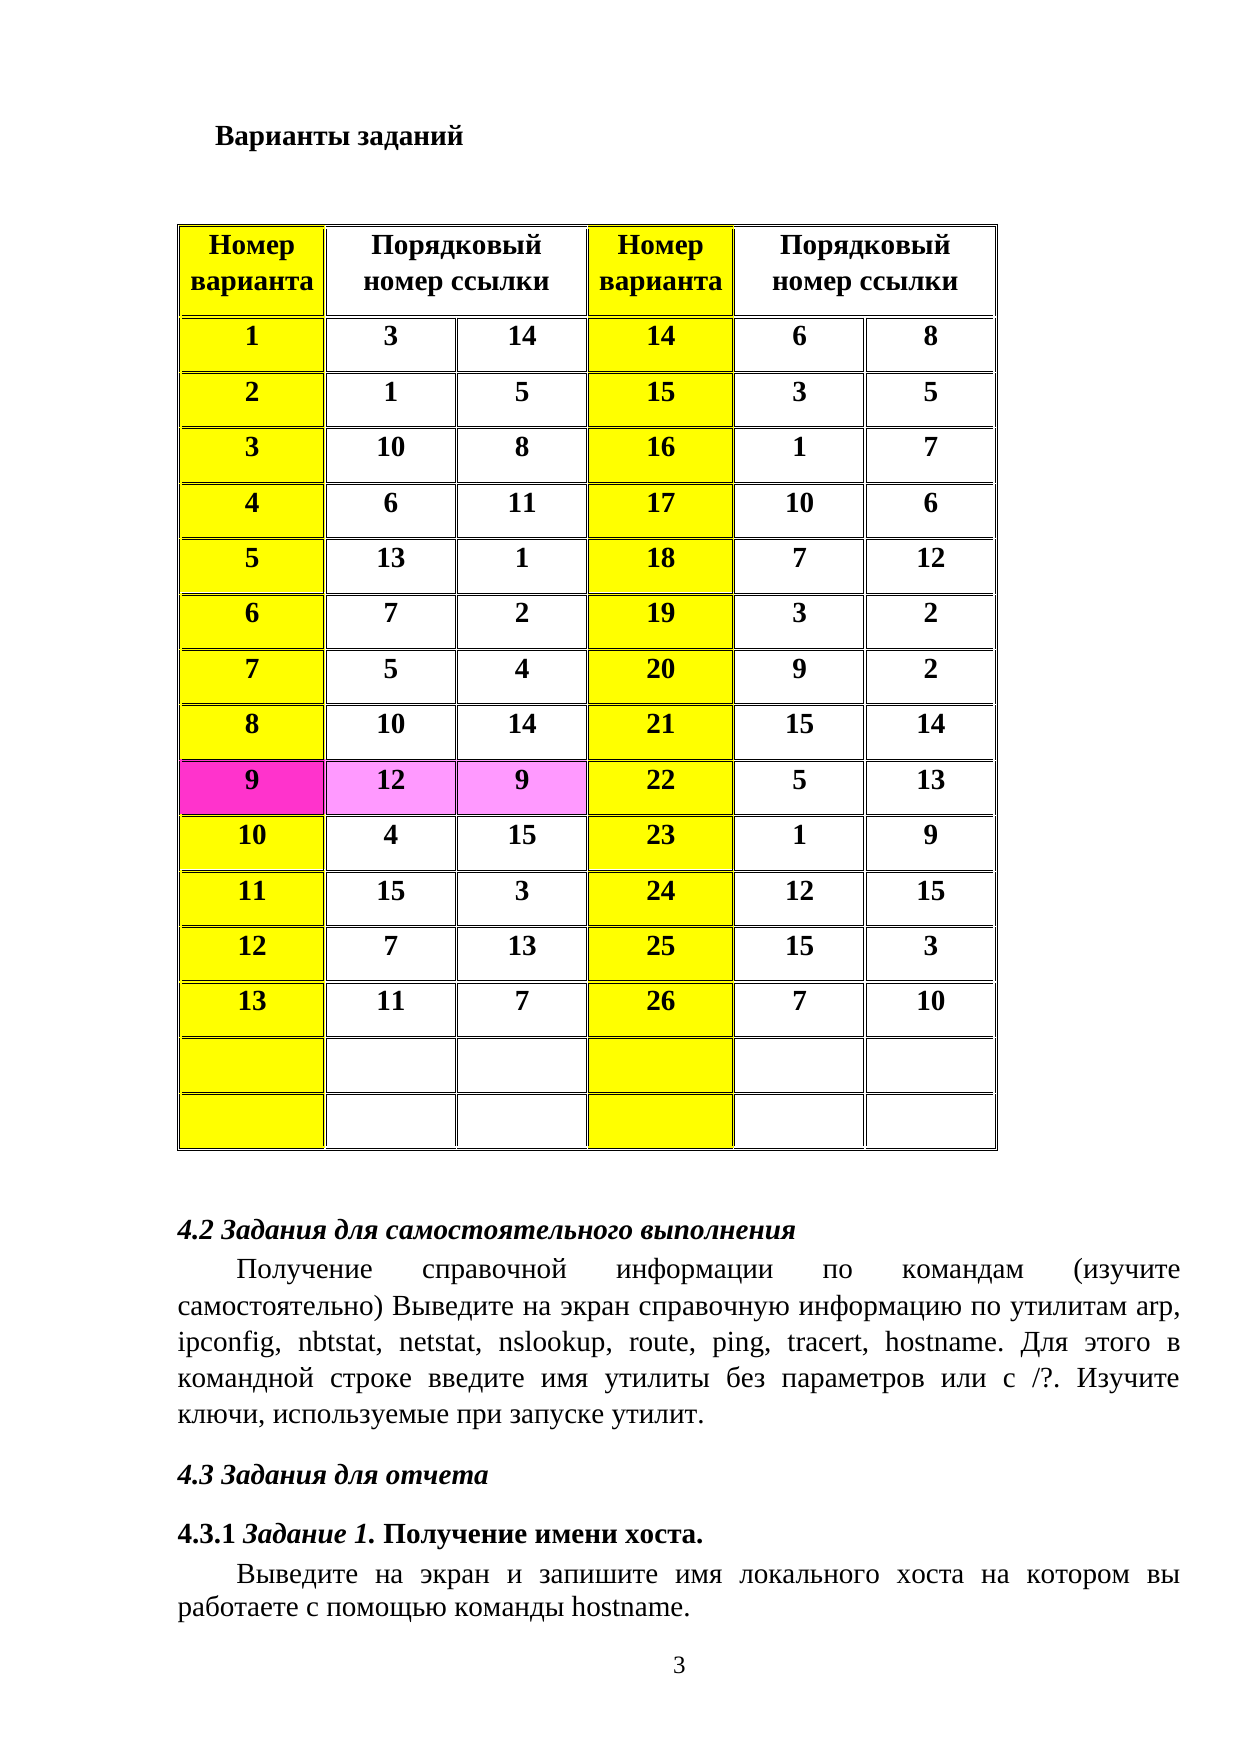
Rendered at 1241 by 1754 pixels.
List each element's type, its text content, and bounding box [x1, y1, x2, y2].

table_cell 11 [458, 485, 586, 537]
table_cell 15 [458, 817, 586, 869]
table_cell 3 [458, 873, 586, 925]
table_cell 23 [589, 817, 732, 869]
table_cell 13 [327, 540, 455, 592]
table_cell 24 [589, 873, 732, 925]
table_cell 15 [327, 873, 455, 925]
text Выведите на экран и запишите имя локального хоста на котором вы работаете с помощью команды hostname. [177, 1556, 1181, 1623]
table_cell 20 [589, 651, 732, 703]
table_cell 13 [867, 759, 995, 814]
table_cell 5 [458, 374, 586, 426]
table_cell 4 [458, 651, 586, 703]
table_cell 15 [735, 928, 863, 980]
table_cell 7 [735, 540, 863, 592]
table_cell 7 [735, 984, 863, 1036]
table_cell [180, 1092, 325, 1148]
table_cell 9 [865, 814, 996, 869]
table_cell 16 [589, 429, 732, 482]
table_cell 1 [735, 429, 863, 482]
table_cell 8 [458, 429, 586, 482]
table_cell 3 [865, 925, 996, 980]
table_cell 10 [179, 814, 325, 869]
table_cell [180, 1036, 323, 1092]
table_header Номер варианта [180, 225, 325, 315]
table_cell [325, 1095, 456, 1148]
table_cell 3 [327, 319, 455, 371]
table_cell 2 [180, 371, 323, 426]
table_cell 8 [179, 703, 325, 759]
table_cell 15 [867, 870, 995, 925]
table_cell 4 [180, 482, 323, 537]
table_cell 2 [458, 596, 586, 648]
subtitle 4.2 Задания для самостоятельного выполнения [177, 1212, 1181, 1245]
table_cell 5 [867, 371, 995, 426]
table_header Номер варианта [588, 225, 734, 315]
table_cell 14 [458, 319, 586, 371]
table_cell 13 [458, 928, 586, 980]
table_cell [865, 1092, 995, 1148]
table_cell 6 [867, 482, 995, 537]
table_cell [327, 1039, 455, 1092]
table_cell 3 [735, 596, 863, 648]
table_cell 2 [865, 648, 996, 703]
table_cell 3 [179, 426, 325, 482]
table_cell 22 [589, 762, 732, 814]
table_cell 6 [735, 319, 863, 371]
table_cell 4 [327, 817, 455, 869]
table_cell 7 [179, 648, 325, 703]
text Получение справочной информации по командам (изучите самостоятельно) Выведите на экран справочную информацию по утилитам arp, ipconfig, nbtstat, netstat, nslookup, route, ping, tracert, hostname. Для этого в командной строке введите имя утилиты без параметров или с /?. Изучите ключи, используемые при запуске утилит. [177, 1252, 1181, 1430]
table_cell 5 [327, 651, 455, 703]
table_cell 10 [865, 980, 996, 1036]
table_cell 13 [179, 980, 325, 1036]
table_cell 7 [327, 928, 455, 980]
table_cell [867, 1036, 995, 1092]
table_cell 10 [735, 485, 863, 537]
table_cell 12 [179, 925, 325, 980]
table_cell 2 [867, 593, 995, 648]
table_header Порядковый номер ссылки [325, 227, 587, 315]
table_cell 7 [865, 426, 996, 482]
table_cell 15 [589, 374, 732, 426]
table_cell 6 [180, 593, 323, 648]
table_cell [588, 1092, 734, 1148]
table_header Порядковый номер ссылки [734, 227, 995, 315]
table_cell 7 [458, 984, 586, 1036]
table_cell 1 [179, 315, 325, 371]
table_cell 5 [179, 537, 325, 592]
table_cell 18 [589, 540, 732, 592]
table_cell 11 [180, 870, 323, 925]
table_cell 10 [327, 706, 455, 759]
table_cell 11 [327, 984, 455, 1036]
table_cell 9 [735, 651, 863, 703]
table_cell [589, 1039, 732, 1092]
table_cell [456, 1095, 587, 1148]
table_cell 21 [589, 706, 732, 759]
table_cell 25 [589, 928, 732, 980]
table_cell 12 [735, 873, 863, 925]
table_cell [734, 1092, 865, 1148]
table_cell 14 [589, 319, 732, 371]
table_cell 14 [865, 703, 996, 759]
table_cell 15 [735, 706, 863, 759]
table_cell 9 [180, 759, 323, 814]
table_cell 6 [327, 485, 455, 537]
table_cell 8 [865, 315, 996, 371]
table_cell 9 [458, 762, 586, 814]
table_cell 1 [735, 817, 863, 869]
table_cell 14 [458, 706, 586, 759]
table_cell [735, 1039, 863, 1092]
table_cell 1 [327, 374, 455, 426]
table_cell 3 [735, 374, 863, 426]
table_cell 17 [589, 485, 732, 537]
table_cell [458, 1039, 586, 1092]
table_cell 5 [735, 762, 863, 814]
subtitle 4.3.1 Задание 1. Получение имени хоста. [177, 1516, 1181, 1549]
table_cell 7 [327, 596, 455, 648]
subtitle 4.3 Задания для отчета [177, 1457, 1181, 1491]
text Варианты заданий [215, 118, 1181, 152]
table_cell 12 [865, 537, 996, 592]
table_cell 1 [458, 540, 586, 592]
table_cell 10 [327, 429, 455, 482]
table_cell 19 [589, 596, 732, 648]
table_cell 12 [327, 762, 455, 814]
table_cell 26 [589, 984, 732, 1036]
